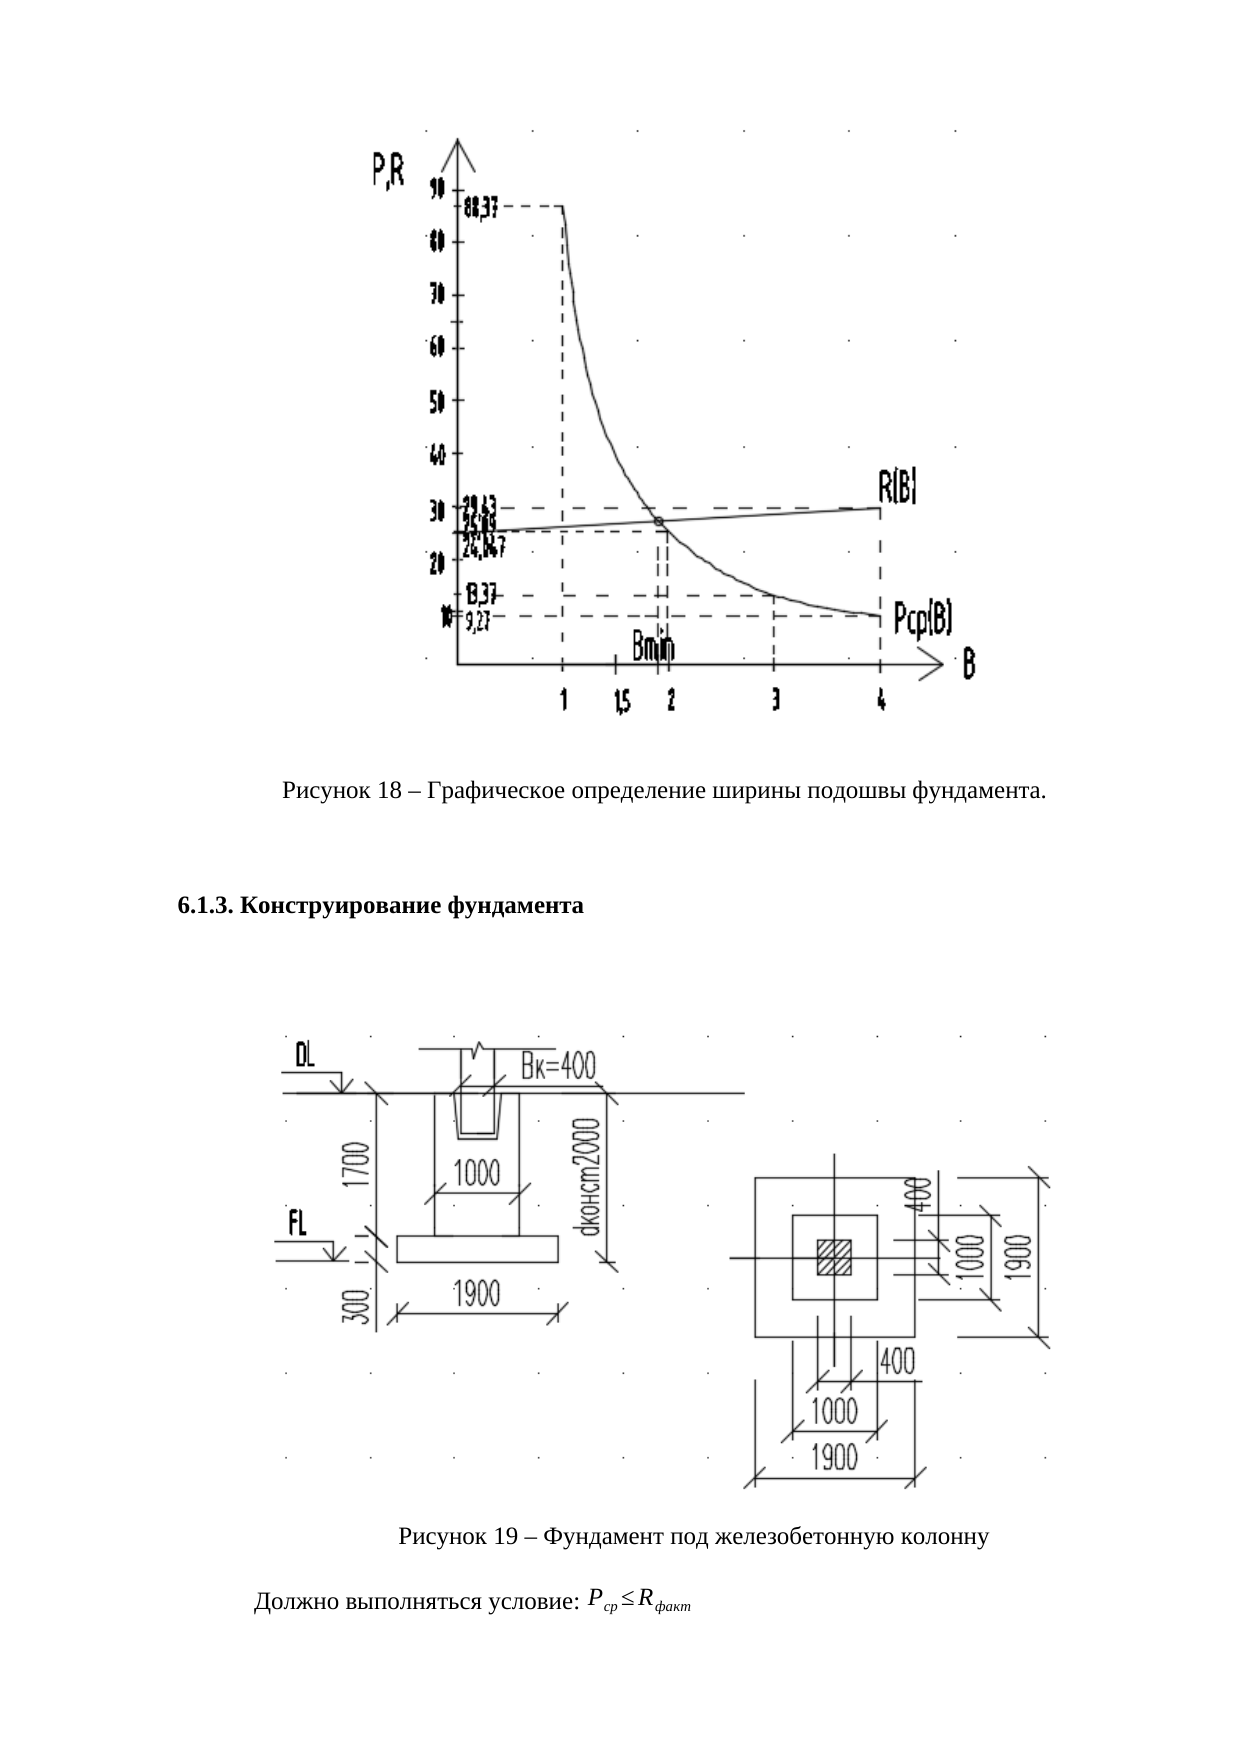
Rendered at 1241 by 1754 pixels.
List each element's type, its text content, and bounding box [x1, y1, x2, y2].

text Должно выполняться условие: [177, 1583, 1152, 1617]
picture [324, 118, 1005, 747]
text Рисунок 19 – Фундамент под железобетонную колонну [177, 1521, 1152, 1550]
text Рисунок 18 – Графическое определение ширины подошвы фундамента. [177, 775, 1152, 804]
picture [237, 1000, 1092, 1521]
subtitle 6.1.3. Конструирование фундамента [177, 890, 1152, 919]
